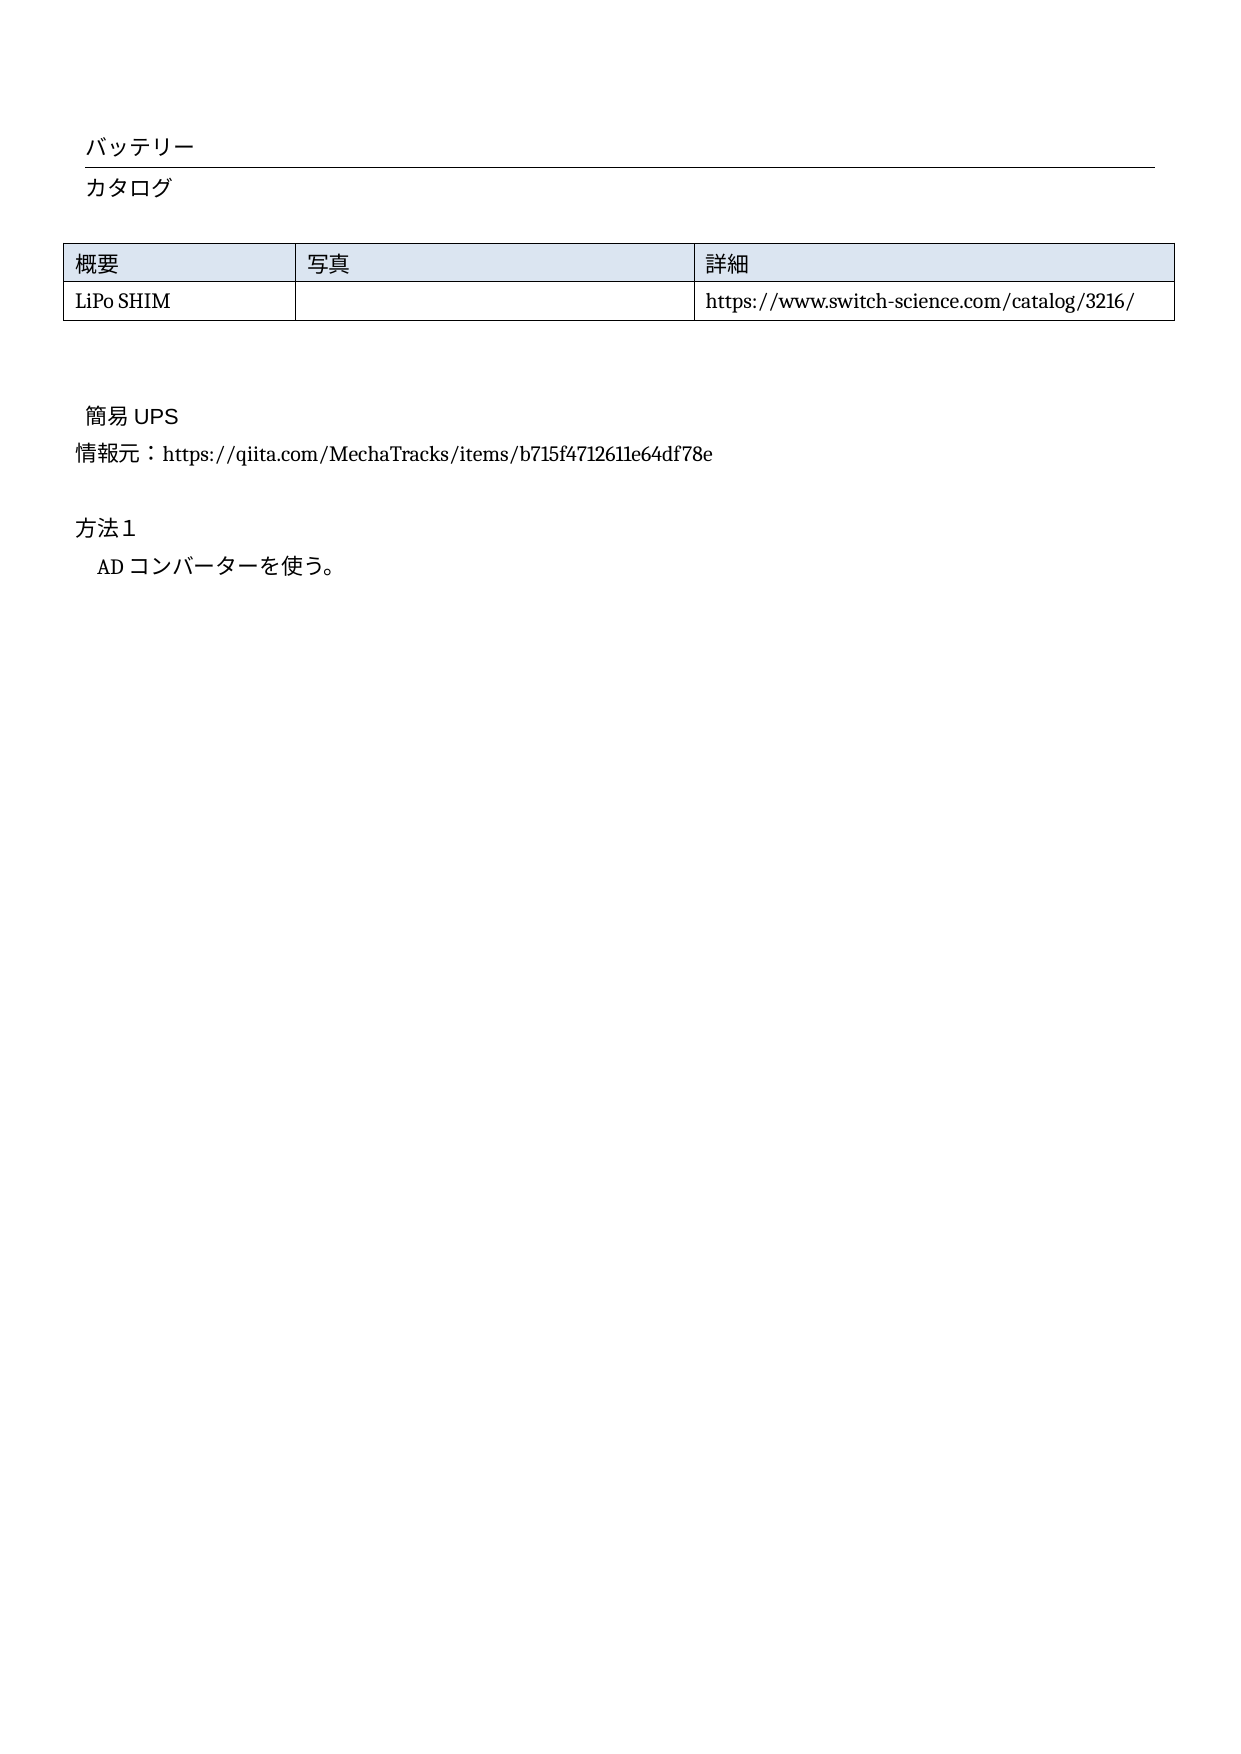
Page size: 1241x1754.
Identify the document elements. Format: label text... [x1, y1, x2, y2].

table_cell LiPo SHIM [64, 282, 295, 320]
table_cell [296, 282, 694, 320]
table_header 写真 [296, 244, 694, 281]
subtitle バッテリー [85, 127, 1155, 167]
subtitle カタログ [85, 168, 1155, 205]
table_cell https://www.switch-science.com/catalog/3216/ [695, 282, 1174, 320]
text 方法１ [75, 508, 1165, 546]
subtitle 簡易UPS [85, 396, 1155, 433]
text 情報元：https://qiita.com/MechaTracks/items/b715f4712611e64df78e [75, 433, 1165, 471]
table_header 詳細 [695, 244, 1174, 281]
table_header 概要 [64, 244, 295, 281]
text ADコンバーターを使う。 [97, 546, 1165, 583]
